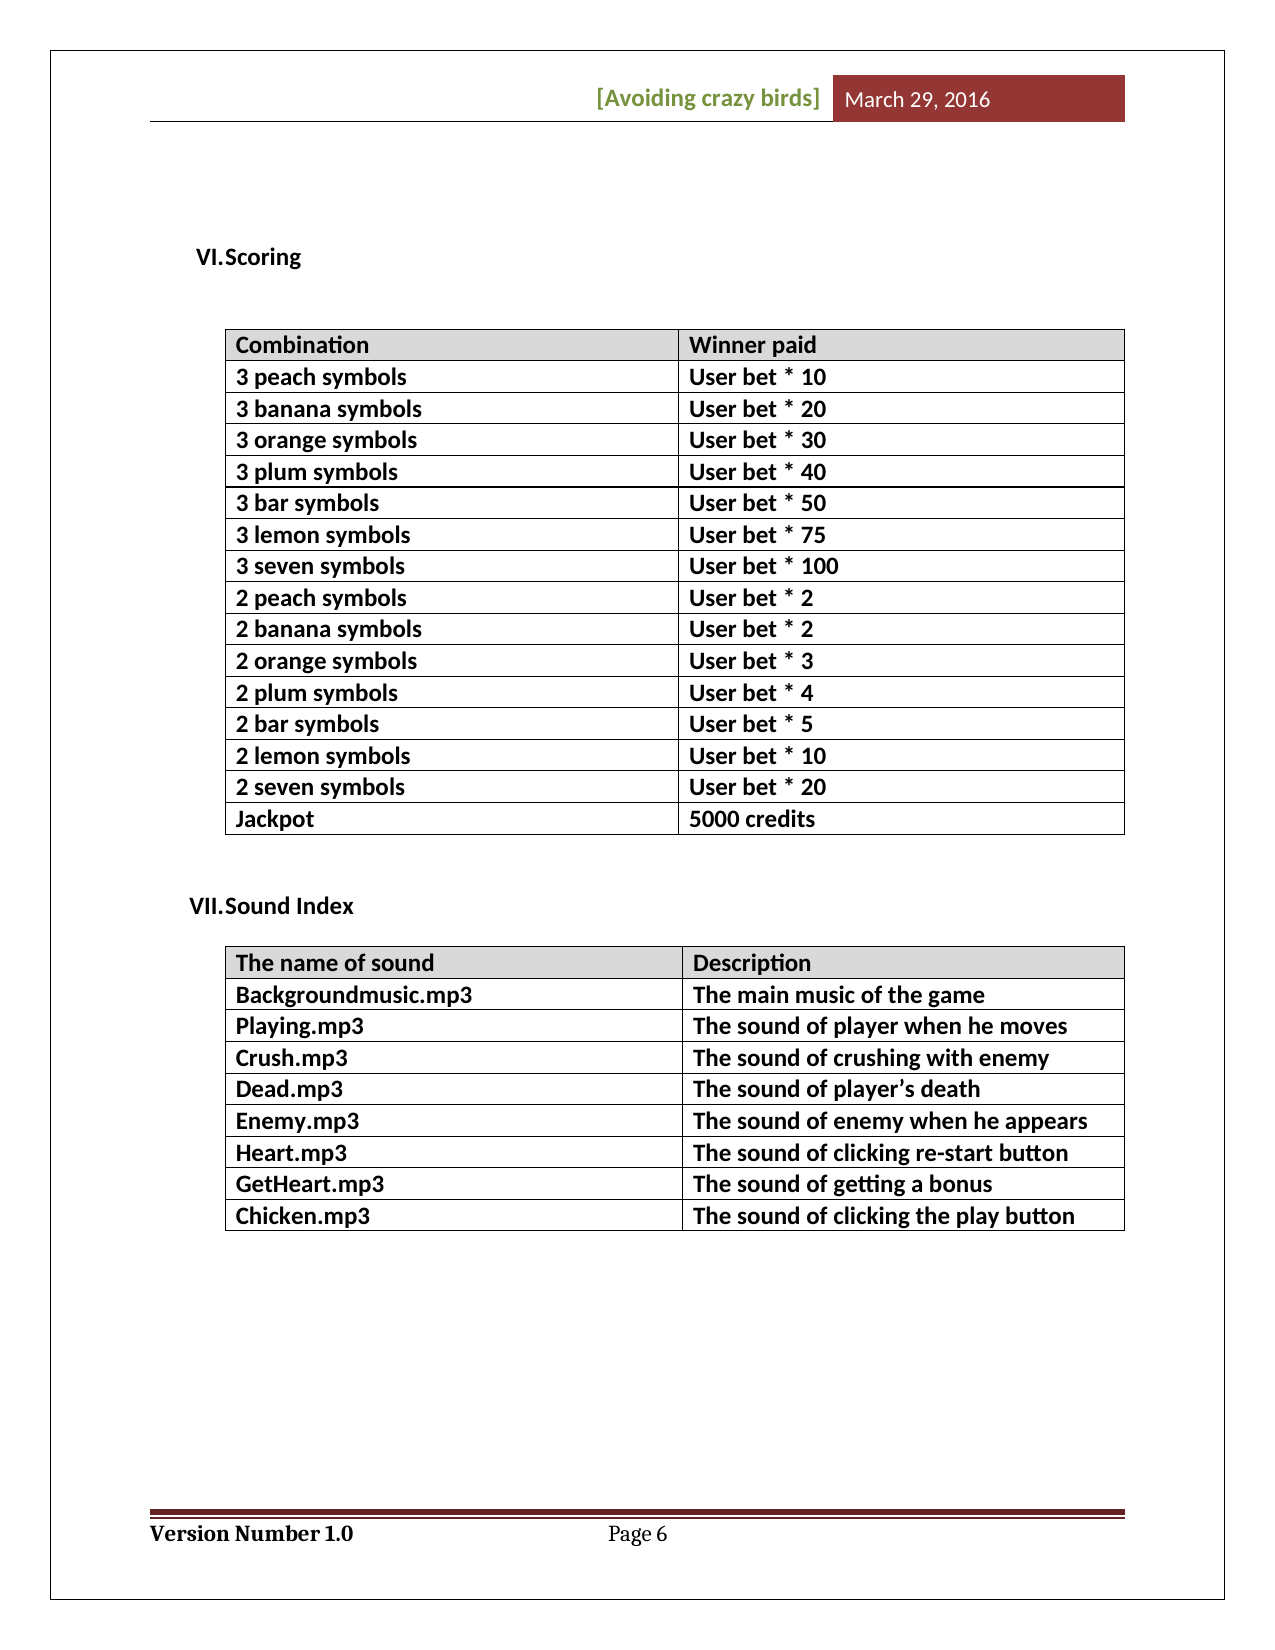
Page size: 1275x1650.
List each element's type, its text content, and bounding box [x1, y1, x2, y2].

table_header Winner paid [679, 330, 1124, 360]
table_cell The sound of player when he moves [683, 1010, 1124, 1041]
table_cell 2 plum symbols [226, 677, 678, 707]
table_header Combination [226, 330, 678, 360]
table_cell The sound of crushing with enemy [683, 1042, 1124, 1072]
table_cell 2 banana symbols [226, 614, 678, 644]
table_cell 3 bar symbols [226, 488, 678, 518]
table_cell Chicken.mp3 [226, 1200, 682, 1230]
table_cell User bet * 30 [679, 424, 1124, 455]
table_header The name of sound [226, 947, 682, 978]
table_cell Enemy.mp3 [226, 1105, 682, 1136]
table_cell User bet * 10 [679, 361, 1124, 392]
table_cell The sound of clicking re-start button [683, 1137, 1124, 1167]
table_header Description [683, 947, 1124, 978]
table_cell User bet * 2 [679, 582, 1124, 613]
list Sound Index [224, 890, 1125, 921]
table_cell The sound of player’s death [683, 1074, 1124, 1104]
table_cell 2 peach symbols [226, 582, 678, 613]
table_cell User bet * 2 [679, 614, 1124, 644]
table_cell 3 banana symbols [226, 393, 678, 423]
table_cell 2 bar symbols [226, 708, 678, 739]
table_cell 3 orange symbols [226, 424, 678, 455]
table_cell 3 plum symbols [226, 456, 678, 486]
table_cell User bet * 4 [679, 677, 1124, 707]
table_cell The sound of clicking the play button [683, 1200, 1124, 1230]
list Scoring [224, 241, 1125, 303]
table_cell Playing.mp3 [226, 1010, 682, 1041]
table_cell The sound of getting a bonus [683, 1168, 1124, 1199]
table_cell User bet * 20 [679, 771, 1124, 802]
table_cell User bet * 50 [679, 488, 1124, 518]
table_cell User bet * 75 [679, 519, 1124, 549]
table_cell User bet * 5 [679, 708, 1124, 739]
table_cell 2 lemon symbols [226, 740, 678, 770]
table_cell The main music of the game [683, 979, 1124, 1009]
table_cell 3 peach symbols [226, 361, 678, 392]
table_cell Crush.mp3 [226, 1042, 682, 1072]
table_cell 2 seven symbols [226, 771, 678, 802]
table_cell 2 orange symbols [226, 645, 678, 676]
table_cell 3 lemon symbols [226, 519, 678, 549]
table_cell Backgroundmusic.mp3 [226, 979, 682, 1009]
table_cell User bet * 3 [679, 645, 1124, 676]
table_cell Heart.mp3 [226, 1137, 682, 1167]
table_cell User bet * 20 [679, 393, 1124, 423]
table_cell Dead.mp3 [226, 1074, 682, 1104]
table_cell User bet * 40 [679, 456, 1124, 486]
table_cell 5000 credits [679, 803, 1124, 833]
table_cell Jackpot [226, 803, 678, 833]
table_cell GetHeart.mp3 [226, 1168, 682, 1199]
table_cell The sound of enemy when he appears [683, 1105, 1124, 1136]
table_cell User bet * 10 [679, 740, 1124, 770]
table_cell 3 seven symbols [226, 551, 678, 581]
table_cell User bet * 100 [679, 551, 1124, 581]
